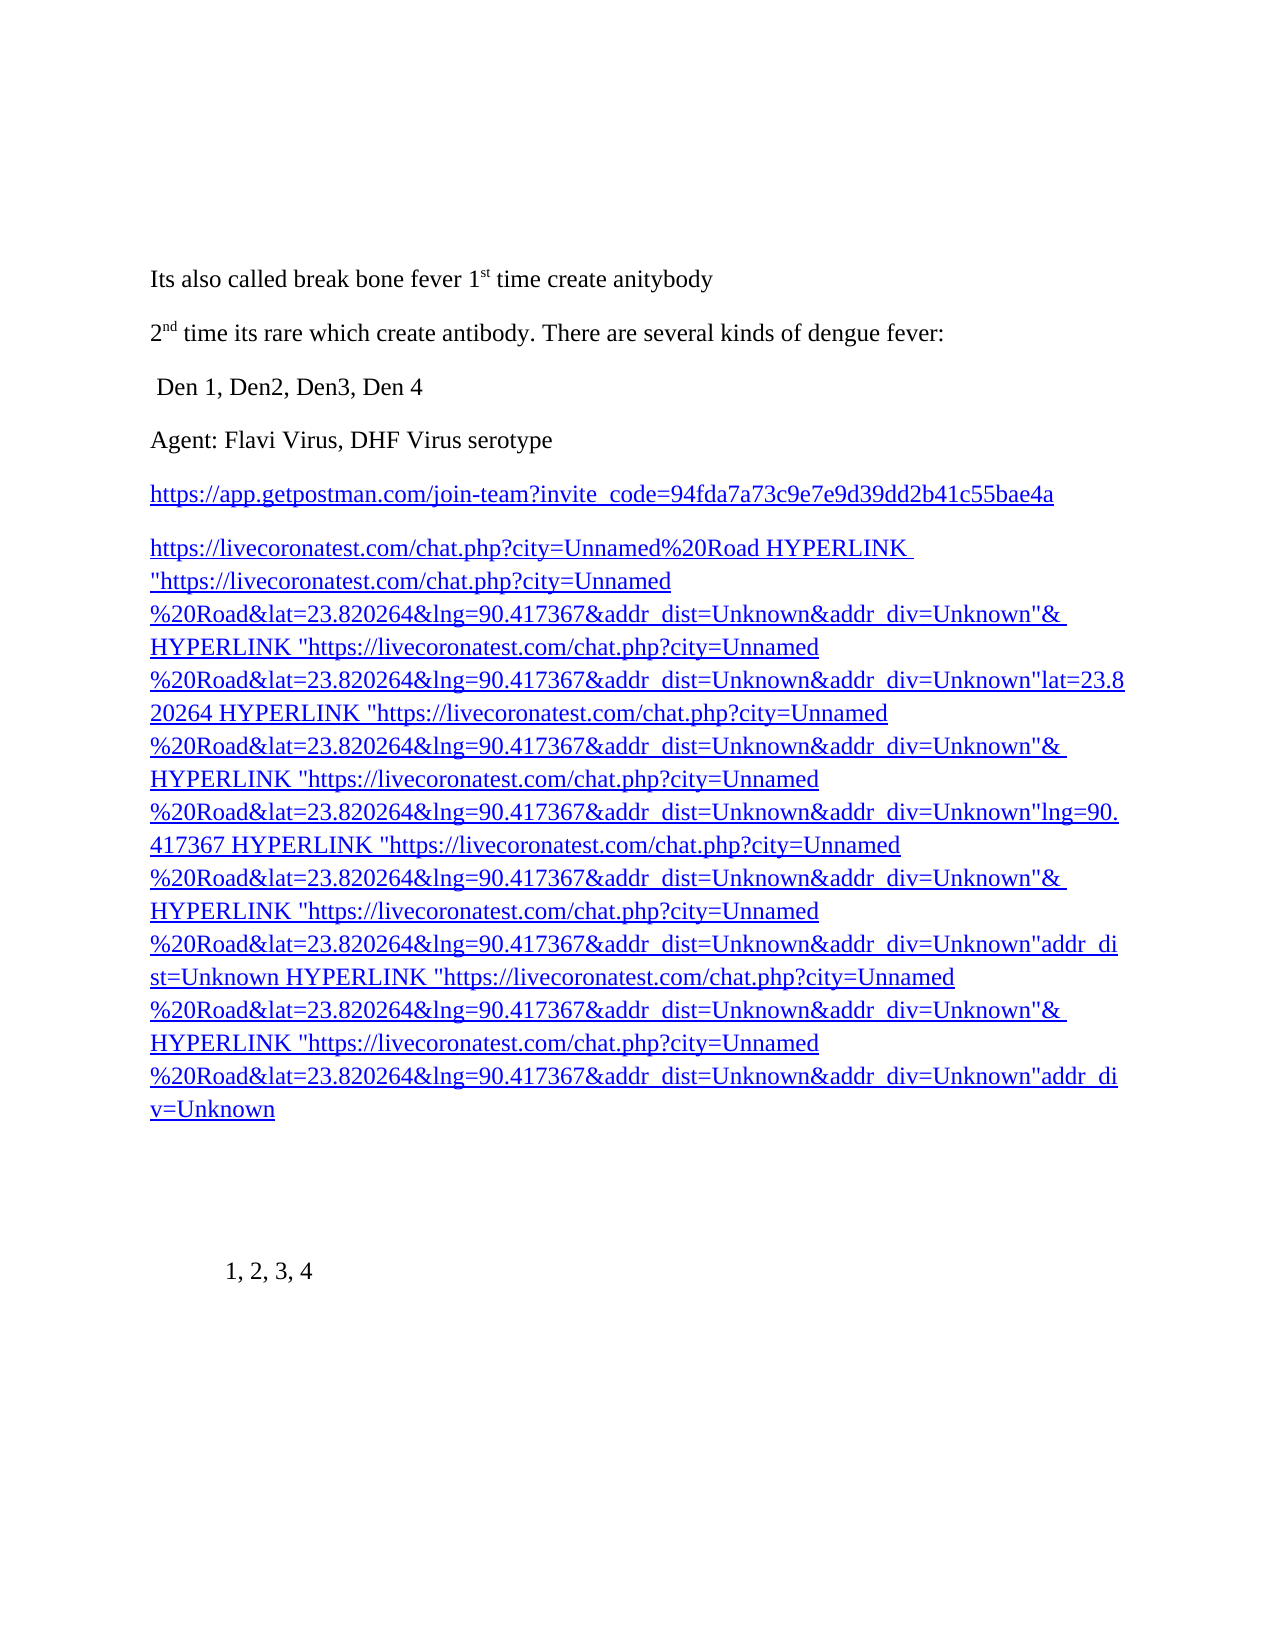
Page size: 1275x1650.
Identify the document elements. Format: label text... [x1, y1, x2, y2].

text https://livecoronatest.com/chat.php?city=Unnamed%20Road HYPERLINK "https://livecoronatest.com/chat.php?city=Unnamed%20Road&lat=23.820264&lng=90.417367&addr_dist=Unknown&addr_div=Unknown"& HYPERLINK "https://livecoronatest.com/chat.php?city=Unnamed%20Road&lat=23.820264&lng=90.417367&addr_dist=Unknown&addr_div=Unknown"lat=23.820264 HYPERLINK "https://livecoronatest.com/chat.php?city=Unnamed%20Road&lat=23.820264&lng=90.417367&addr_dist=Unknown&addr_div=Unknown"& HYPERLINK "https://livecoronatest.com/chat.php?city=Unnamed%20Road&lat=23.820264&lng=90.417367&addr_dist=Unknown&addr_div=Unknown"lng=90.417367 HYPERLINK "https://livecoronatest.com/chat.php?city=Unnamed%20Road&lat=23.820264&lng=90.417367&addr_dist=Unknown&addr_div=Unknown"& HYPERLINK "https://livecoronatest.com/chat.php?city=Unnamed%20Road&lat=23.820264&lng=90.417367&addr_dist=Unknown&addr_div=Unknown"addr_dist=Unknown HYPERLINK "https://livecoronatest.com/chat.php?city=Unnamed%20Road&lat=23.820264&lng=90.417367&addr_dist=Unknown&addr_div=Unknown"& HYPERLINK "https://livecoronatest.com/chat.php?city=Unnamed%20Road&lat=23.820264&lng=90.417367&addr_dist=Unknown&addr_div=Unknown"addr_div=Unknown [150, 692, 1125, 1123]
text 1, 2, 3, 4 [150, 1256, 1125, 1285]
text https://livecoronatest.com/chat.php?city=Unnamed%20Road HYPERLINK "https://livecoronatest.com/chat.php?city=Unnamed%20Road&lat=23.820264&lng=90.417367&addr_dist=Unknown&addr_div=Unknown"& HYPERLINK "https://livecoronatest.com/chat.php?city=Unnamed%20Road&lat=23.820264&lng=90.417367&addr_dist=Unknown&addr_div=Unknown"lat=23.820264 HYPERLINK "https://livecoronatest.com/chat.php?city=Unnamed%20Road&lat=23.820264&lng=90.417367&addr_dist=Unknown&addr_div=Unknown"& HYPERLINK "https://livecoronatest.com/chat.php?city=Unnamed%20Road&lat=23.820264&lng=90.417367&addr_dist=Unknown&addr_div=Unknown"lng=90.417367 HYPERLINK "https://livecoronatest.com/chat.php?city=Unnamed%20Road&lat=23.820264&lng=90.417367&addr_dist=Unknown&addr_div=Unknown"& HYPERLINK "https://livecoronatest.com/chat.php?city=Unnamed%20Road&lat=23.820264&lng=90.417367&addr_dist=Unknown&addr_div=Unknown"addr_dist=Unknown HYPERLINK "https://livecoronatest.com/chat.php?city=Unnamed%20Road&lat=23.820264&lng=90.417367&addr_dist=Unknown&addr_div=Unknown"& HYPERLINK "https://livecoronatest.com/chat.php?city=Unnamed%20Road&lat=23.820264&lng=90.417367&addr_dist=Unknown&addr_div=Unknown"addr_div=Unknown [150, 533, 1125, 690]
text https://app.getpostman.com/join-team?invite_code=94fda7a73c9e7e9d39dd2b41c55bae4a [150, 479, 1125, 508]
text 2nd time its rare which create antibody. There are several kinds of dengue fever: [150, 318, 1125, 346]
text Agent: Flavi Virus, DHF Virus serotype [150, 425, 1125, 454]
text Den 1, Den2, Den3, Den 4 [150, 372, 1125, 400]
text Its also called break bone fever 1st time create anitybody [150, 264, 1125, 293]
